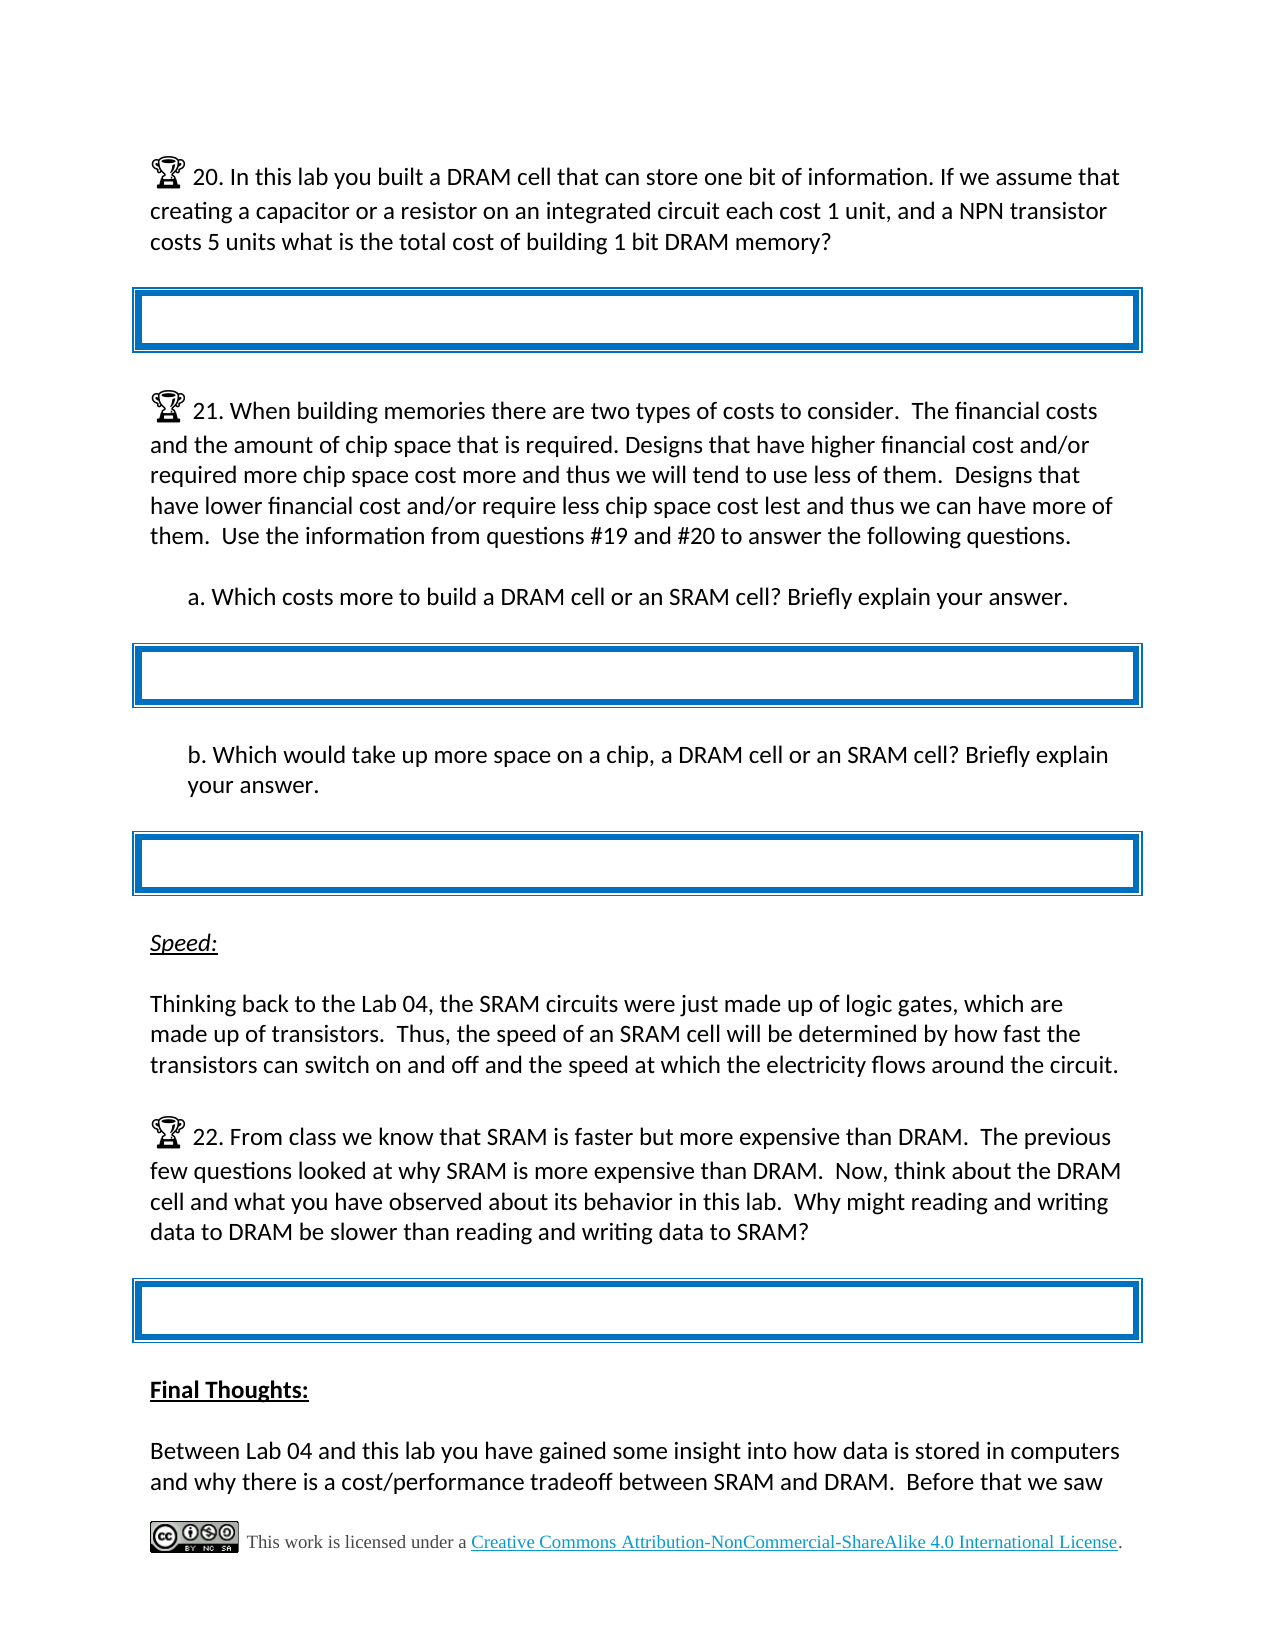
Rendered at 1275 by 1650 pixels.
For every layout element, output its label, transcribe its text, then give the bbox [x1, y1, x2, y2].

picture [483, 1539, 489, 1548]
text a. Which costs more to build a DRAM cell or an SRAM cell? Briefly explain your answer. [187, 581, 1125, 612]
picture [623, 1538, 629, 1546]
picture [575, 1539, 581, 1548]
picture [886, 1538, 892, 1546]
picture [869, 1539, 875, 1548]
picture [987, 1539, 993, 1548]
picture [1060, 1536, 1064, 1546]
text b. Which would take up more space on a chip, a DRAM cell or an SRAM cell? Briefly explain your answer. [187, 739, 1125, 800]
picture [764, 1539, 770, 1548]
text 🏆 21. When building memories there are two types of costs to consider. The financial costs and the amount of chip space that is required. Designs that have higher financial cost and/or required more chip space cost more and thus we will tend to use less of them. Designs that have lower financial cost and/or require less chip space cost lest and thus we can have more of them. Use the information from questions #19 and #20 to answer the following questions. [150, 383, 1125, 551]
picture [599, 1539, 605, 1548]
text Final Thoughts: [150, 1374, 1125, 1404]
picture [150, 1521, 239, 1553]
text 🏆 22. From class we know that SRAM is faster but more expensive than DRAM. The previous few questions looked at why SRAM is more expensive than DRAM. Now, think about the DRAM cell and what you have observed about its behavior in this lab. Why might reading and writing data to DRAM be slower than reading and writing data to SRAM? [150, 1110, 1125, 1247]
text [150, 1435, 1125, 1496]
text Thinking back to the Lab 04, the SRAM circuits were just made up of logic gates, which are made up of transistors. Thus, the speed of an SRAM cell will be determined by how fast the transistors can switch on and off and the speed at which the electricity flows around the circuit. [150, 988, 1125, 1079]
text Speed: [150, 927, 1125, 957]
text 🏆 20. In this lab you built a DRAM cell that can store one bit of information. If we assume that creating a capacitor or a resistor on an integrated circuit each cost 1 unit, and a NPN transistor costs 5 units what is the total cost of building 1 bit DRAM memory? [150, 150, 1125, 256]
picture [641, 1537, 646, 1546]
